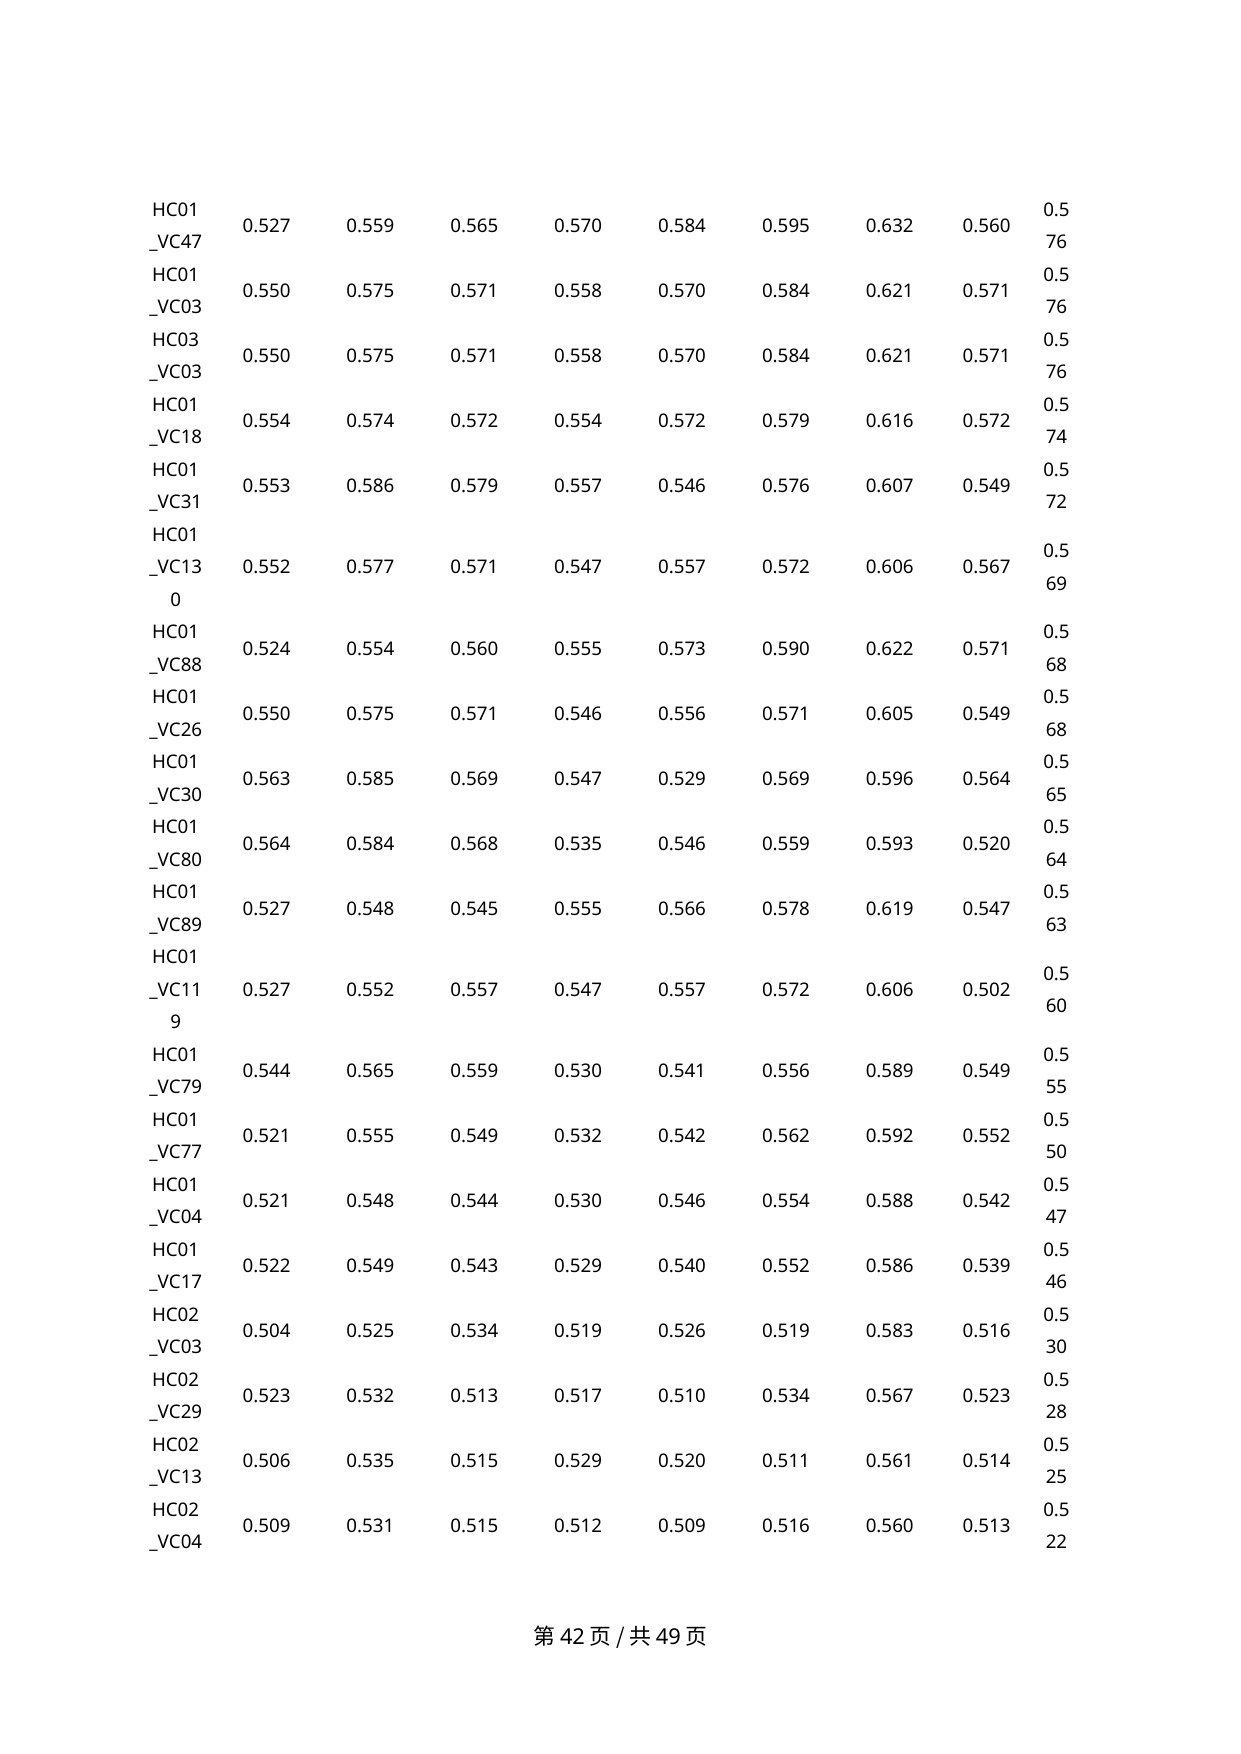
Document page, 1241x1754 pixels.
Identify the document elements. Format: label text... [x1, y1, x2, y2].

table_cell 0.539 [941, 1233, 1031, 1298]
table_cell HC01_VC17 [136, 1233, 214, 1298]
table_cell 0.550 [215, 258, 318, 323]
table_cell HC01_VC77 [136, 1103, 214, 1168]
table_cell 0.571 [422, 518, 526, 615]
table_cell 0.572 [941, 388, 1031, 453]
table_cell 0.510 [630, 1363, 734, 1428]
table_cell 0.542 [941, 1168, 1031, 1233]
table_cell 0.571 [422, 323, 526, 388]
table_cell 0.588 [838, 1168, 941, 1233]
table_cell 0.565 [422, 193, 526, 258]
table_cell 0.567 [838, 1363, 941, 1428]
table_cell 0.547 [1031, 1168, 1081, 1233]
table_cell 0.583 [838, 1298, 941, 1363]
table_cell 0.576 [1031, 258, 1081, 323]
table_cell 0.509 [215, 1493, 318, 1558]
table_cell 0.513 [422, 1363, 526, 1428]
table_cell 0.513 [941, 1493, 1031, 1558]
table_cell 0.569 [422, 745, 526, 810]
table_cell 0.546 [1031, 1233, 1081, 1298]
table_cell 0.560 [1031, 940, 1081, 1038]
table_cell 0.576 [1031, 193, 1081, 258]
table_cell 0.566 [630, 875, 734, 940]
table_cell 0.586 [318, 453, 422, 518]
table_cell 0.570 [630, 323, 734, 388]
table_cell 0.554 [215, 388, 318, 453]
table_cell 0.532 [526, 1103, 630, 1168]
table_cell 0.522 [1031, 1493, 1081, 1558]
table_cell 0.525 [1031, 1428, 1081, 1493]
table_cell 0.564 [215, 810, 318, 875]
table_cell 0.571 [941, 258, 1031, 323]
table_cell 0.585 [318, 745, 422, 810]
table_cell 0.555 [1031, 1038, 1081, 1103]
table_cell 0.578 [734, 875, 838, 940]
table_cell 0.577 [318, 518, 422, 615]
table_cell 0.573 [630, 615, 734, 680]
table_cell HC01_VC26 [136, 680, 214, 745]
table_cell 0.530 [526, 1168, 630, 1233]
table_cell 0.554 [734, 1168, 838, 1233]
table_cell 0.532 [318, 1363, 422, 1428]
table_cell 0.547 [941, 875, 1031, 940]
table_cell 0.548 [318, 875, 422, 940]
table_cell 0.560 [941, 193, 1031, 258]
table_cell 0.605 [838, 680, 941, 745]
table_cell 0.565 [318, 1038, 422, 1103]
table_cell 0.584 [318, 810, 422, 875]
table_cell 0.556 [630, 680, 734, 745]
table_cell 0.554 [318, 615, 422, 680]
table_cell 0.519 [734, 1298, 838, 1363]
table_cell HC03_VC03 [136, 323, 214, 388]
table_cell 0.632 [838, 193, 941, 258]
table_cell 0.522 [215, 1233, 318, 1298]
table_cell 0.549 [941, 1038, 1031, 1103]
table_cell 0.575 [318, 258, 422, 323]
table_cell 0.555 [318, 1103, 422, 1168]
table_cell 0.521 [215, 1168, 318, 1233]
table_cell 0.550 [215, 680, 318, 745]
table_cell 0.586 [838, 1233, 941, 1298]
table_cell 0.552 [734, 1233, 838, 1298]
table_cell 0.575 [318, 323, 422, 388]
table_cell 0.563 [215, 745, 318, 810]
table_cell HC02_VC13 [136, 1428, 214, 1493]
table_cell 0.541 [630, 1038, 734, 1103]
table_cell 0.534 [422, 1298, 526, 1363]
table_cell HC01_VC47 [136, 193, 214, 258]
table_cell 0.544 [422, 1168, 526, 1233]
table_cell 0.576 [734, 453, 838, 518]
table_cell 0.621 [838, 258, 941, 323]
table_cell 0.549 [941, 453, 1031, 518]
table_cell 0.509 [630, 1493, 734, 1558]
table_cell 0.535 [526, 810, 630, 875]
table_cell 0.515 [422, 1428, 526, 1493]
table_cell 0.565 [1031, 745, 1081, 810]
table_cell HC02_VC03 [136, 1298, 214, 1363]
table_cell 0.584 [734, 323, 838, 388]
table_cell 0.592 [838, 1103, 941, 1168]
table_cell 0.562 [734, 1103, 838, 1168]
table_cell 0.559 [422, 1038, 526, 1103]
table_cell HC01_VC31 [136, 453, 214, 518]
table_cell 0.570 [526, 193, 630, 258]
table_cell 0.525 [318, 1298, 422, 1363]
table_cell 0.572 [630, 388, 734, 453]
table_cell 0.520 [630, 1428, 734, 1493]
table_cell HC01_VC30 [136, 745, 214, 810]
table_cell 0.547 [526, 940, 630, 1038]
table_cell 0.557 [422, 940, 526, 1038]
table_cell 0.535 [318, 1428, 422, 1493]
table_cell 0.520 [941, 810, 1031, 875]
table_cell 0.621 [838, 323, 941, 388]
table_cell 0.571 [734, 680, 838, 745]
table_cell 0.544 [215, 1038, 318, 1103]
table_cell 0.506 [215, 1428, 318, 1493]
table_cell 0.545 [422, 875, 526, 940]
table_cell 0.555 [526, 615, 630, 680]
table_cell 0.543 [422, 1233, 526, 1298]
table_cell 0.557 [630, 940, 734, 1038]
table_cell 0.571 [422, 680, 526, 745]
table_cell 0.547 [526, 745, 630, 810]
table_cell 0.569 [1031, 518, 1081, 615]
table_cell 0.511 [734, 1428, 838, 1493]
table_cell HC01_VC88 [136, 615, 214, 680]
table_cell HC01_VC79 [136, 1038, 214, 1103]
table_cell HC01_VC03 [136, 258, 214, 323]
table_cell 0.569 [734, 745, 838, 810]
table_cell 0.516 [941, 1298, 1031, 1363]
table_cell 0.558 [526, 323, 630, 388]
table_cell 0.516 [734, 1493, 838, 1558]
table_cell 0.607 [838, 453, 941, 518]
table_cell 0.514 [941, 1428, 1031, 1493]
table_cell 0.502 [941, 940, 1031, 1038]
table_cell 0.563 [1031, 875, 1081, 940]
table_cell 0.589 [838, 1038, 941, 1103]
table_cell 0.549 [941, 680, 1031, 745]
table_cell 0.560 [838, 1493, 941, 1558]
table_cell HC01_VC04 [136, 1168, 214, 1233]
table_cell 0.568 [1031, 615, 1081, 680]
table_cell 0.590 [734, 615, 838, 680]
table_cell 0.504 [215, 1298, 318, 1363]
table_cell 0.574 [1031, 388, 1081, 453]
table_cell HC01_VC130 [136, 518, 214, 615]
table_cell 0.552 [318, 940, 422, 1038]
table_cell 0.596 [838, 745, 941, 810]
table_cell 0.528 [1031, 1363, 1081, 1428]
table_cell 0.546 [630, 810, 734, 875]
table_cell 0.552 [215, 518, 318, 615]
table_cell 0.575 [318, 680, 422, 745]
table_cell 0.529 [526, 1233, 630, 1298]
table_cell HC01_VC119 [136, 940, 214, 1038]
table_cell 0.526 [630, 1298, 734, 1363]
table_cell 0.584 [734, 258, 838, 323]
table_cell 0.561 [838, 1428, 941, 1493]
table_cell 0.546 [630, 1168, 734, 1233]
table_cell 0.564 [1031, 810, 1081, 875]
table_cell 0.549 [422, 1103, 526, 1168]
table_cell 0.622 [838, 615, 941, 680]
table_cell 0.524 [215, 615, 318, 680]
table_cell 0.523 [941, 1363, 1031, 1428]
table_cell 0.512 [526, 1493, 630, 1558]
table_cell 0.557 [526, 453, 630, 518]
table_cell 0.579 [422, 453, 526, 518]
table_cell 0.564 [941, 745, 1031, 810]
table_cell 0.572 [1031, 453, 1081, 518]
table_cell 0.521 [215, 1103, 318, 1168]
table_cell 0.529 [526, 1428, 630, 1493]
table_cell 0.555 [526, 875, 630, 940]
table_cell 0.557 [630, 518, 734, 615]
table_cell 0.576 [1031, 323, 1081, 388]
table_cell 0.542 [630, 1103, 734, 1168]
table_cell HC01_VC89 [136, 875, 214, 940]
table_cell 0.550 [1031, 1103, 1081, 1168]
table_cell 0.595 [734, 193, 838, 258]
table_cell 0.606 [838, 518, 941, 615]
table_cell 0.534 [734, 1363, 838, 1428]
table_cell 0.517 [526, 1363, 630, 1428]
table_cell 0.560 [422, 615, 526, 680]
table_cell 0.558 [526, 258, 630, 323]
table_cell 0.548 [318, 1168, 422, 1233]
table_cell 0.616 [838, 388, 941, 453]
table_cell 0.584 [630, 193, 734, 258]
table_cell 0.567 [941, 518, 1031, 615]
table_cell 0.527 [215, 875, 318, 940]
table_cell 0.552 [941, 1103, 1031, 1168]
table_cell 0.570 [630, 258, 734, 323]
table_cell HC01_VC80 [136, 810, 214, 875]
table_cell 0.530 [526, 1038, 630, 1103]
table_cell 0.572 [734, 518, 838, 615]
table_cell 0.559 [318, 193, 422, 258]
table_cell 0.593 [838, 810, 941, 875]
table_cell 0.550 [215, 323, 318, 388]
table_cell 0.515 [422, 1493, 526, 1558]
table_cell 0.619 [838, 875, 941, 940]
table_cell 0.531 [318, 1493, 422, 1558]
table_cell HC02_VC29 [136, 1363, 214, 1428]
table_cell 0.527 [215, 193, 318, 258]
table_cell 0.568 [422, 810, 526, 875]
table_cell 0.530 [1031, 1298, 1081, 1363]
table_cell 0.571 [941, 615, 1031, 680]
table_cell 0.559 [734, 810, 838, 875]
table_cell 0.540 [630, 1233, 734, 1298]
table_cell 0.523 [215, 1363, 318, 1428]
table_cell 0.519 [526, 1298, 630, 1363]
table_cell 0.606 [838, 940, 941, 1038]
table_cell 0.556 [734, 1038, 838, 1103]
table_cell 0.529 [630, 745, 734, 810]
table_cell 0.568 [1031, 680, 1081, 745]
table_cell HC02_VC04 [136, 1493, 214, 1558]
table_cell 0.546 [630, 453, 734, 518]
table_cell 0.546 [526, 680, 630, 745]
table_cell 0.553 [215, 453, 318, 518]
table_cell 0.554 [526, 388, 630, 453]
table_cell 0.574 [318, 388, 422, 453]
table_cell 0.527 [215, 940, 318, 1038]
table_cell 0.547 [526, 518, 630, 615]
table_cell 0.571 [941, 323, 1031, 388]
table_cell 0.549 [318, 1233, 422, 1298]
table_cell 0.572 [734, 940, 838, 1038]
table_cell 0.572 [422, 388, 526, 453]
table_cell HC01_VC18 [136, 388, 214, 453]
table_cell 0.571 [422, 258, 526, 323]
table_cell 0.579 [734, 388, 838, 453]
